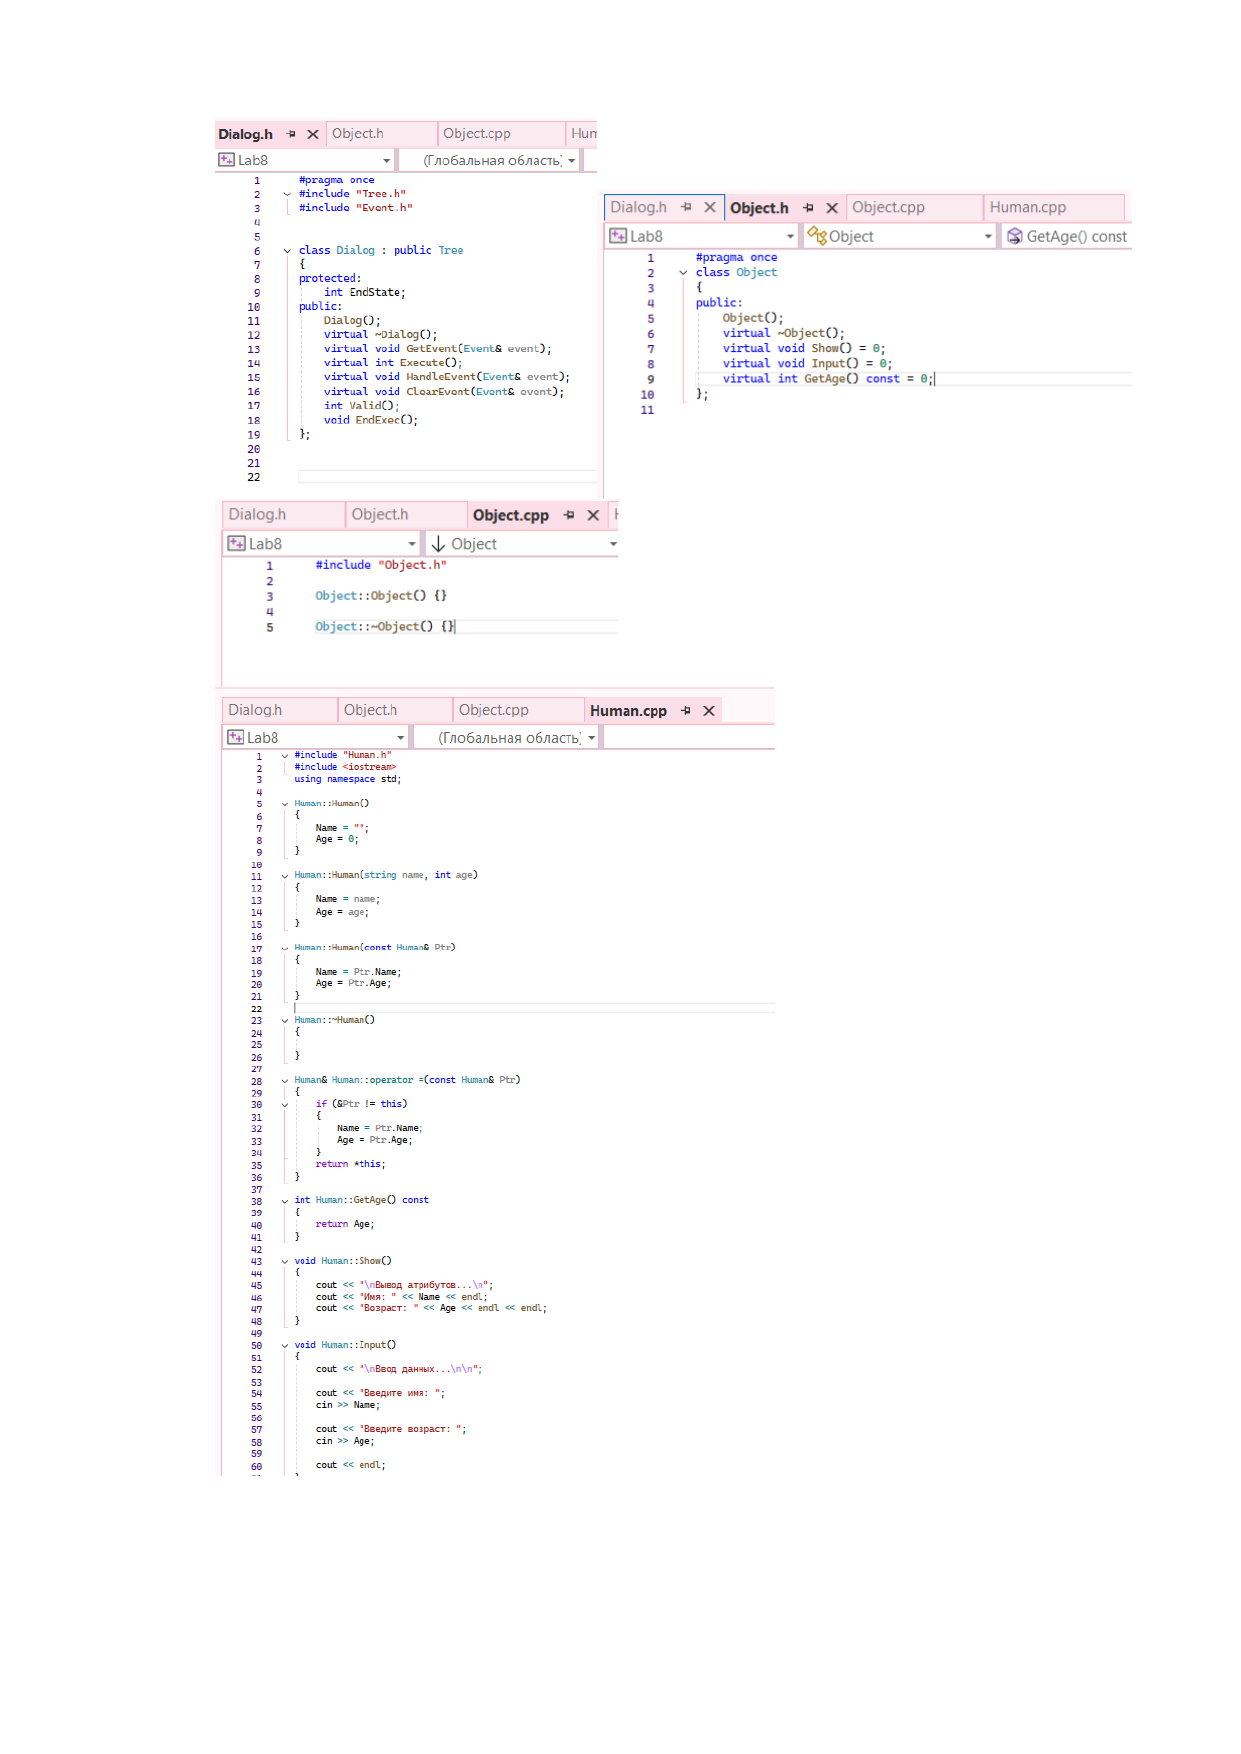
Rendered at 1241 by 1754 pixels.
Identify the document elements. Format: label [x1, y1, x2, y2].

picture [214, 118, 1132, 1476]
